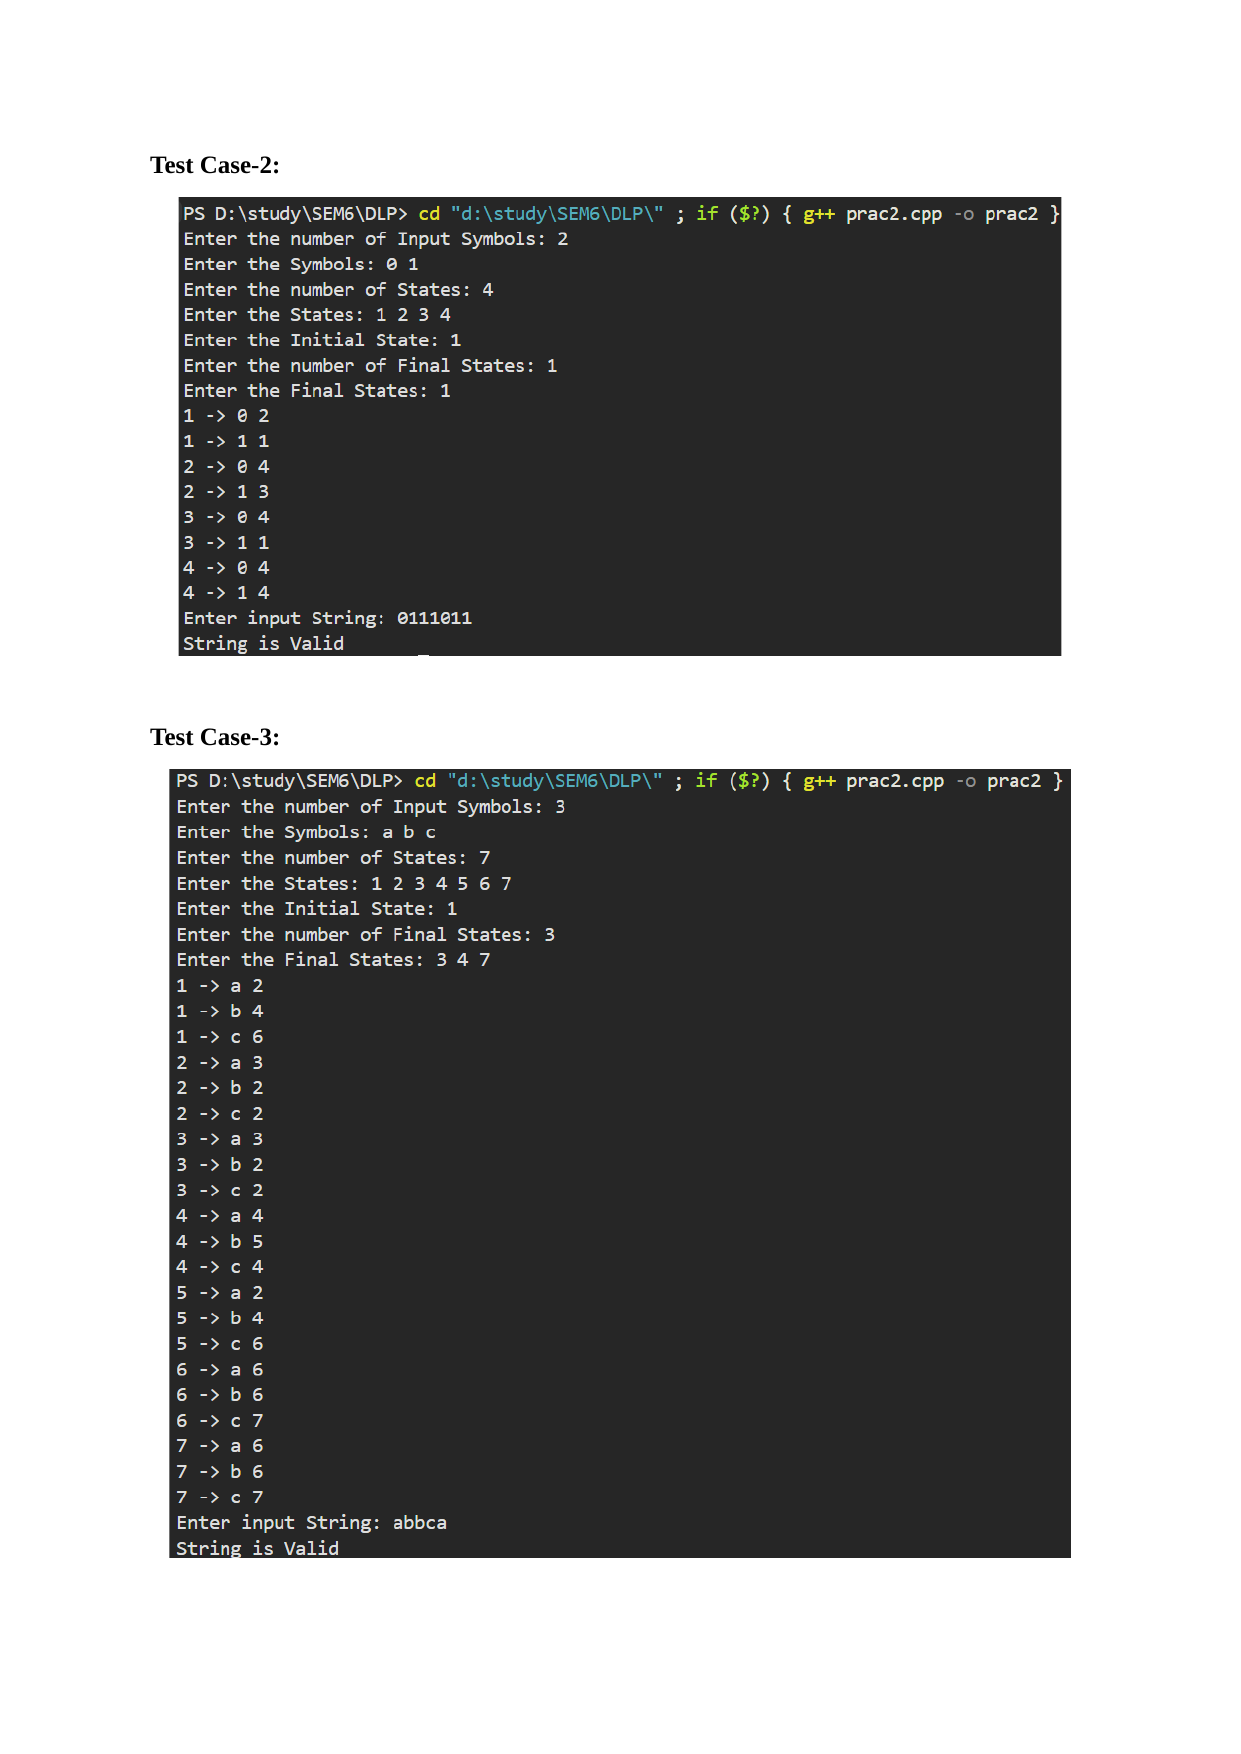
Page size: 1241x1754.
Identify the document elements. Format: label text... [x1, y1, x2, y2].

picture [178, 197, 1062, 656]
picture [169, 769, 1071, 1558]
text Test Case-3: [150, 722, 1090, 751]
text Test Case-2: [150, 150, 1090, 179]
